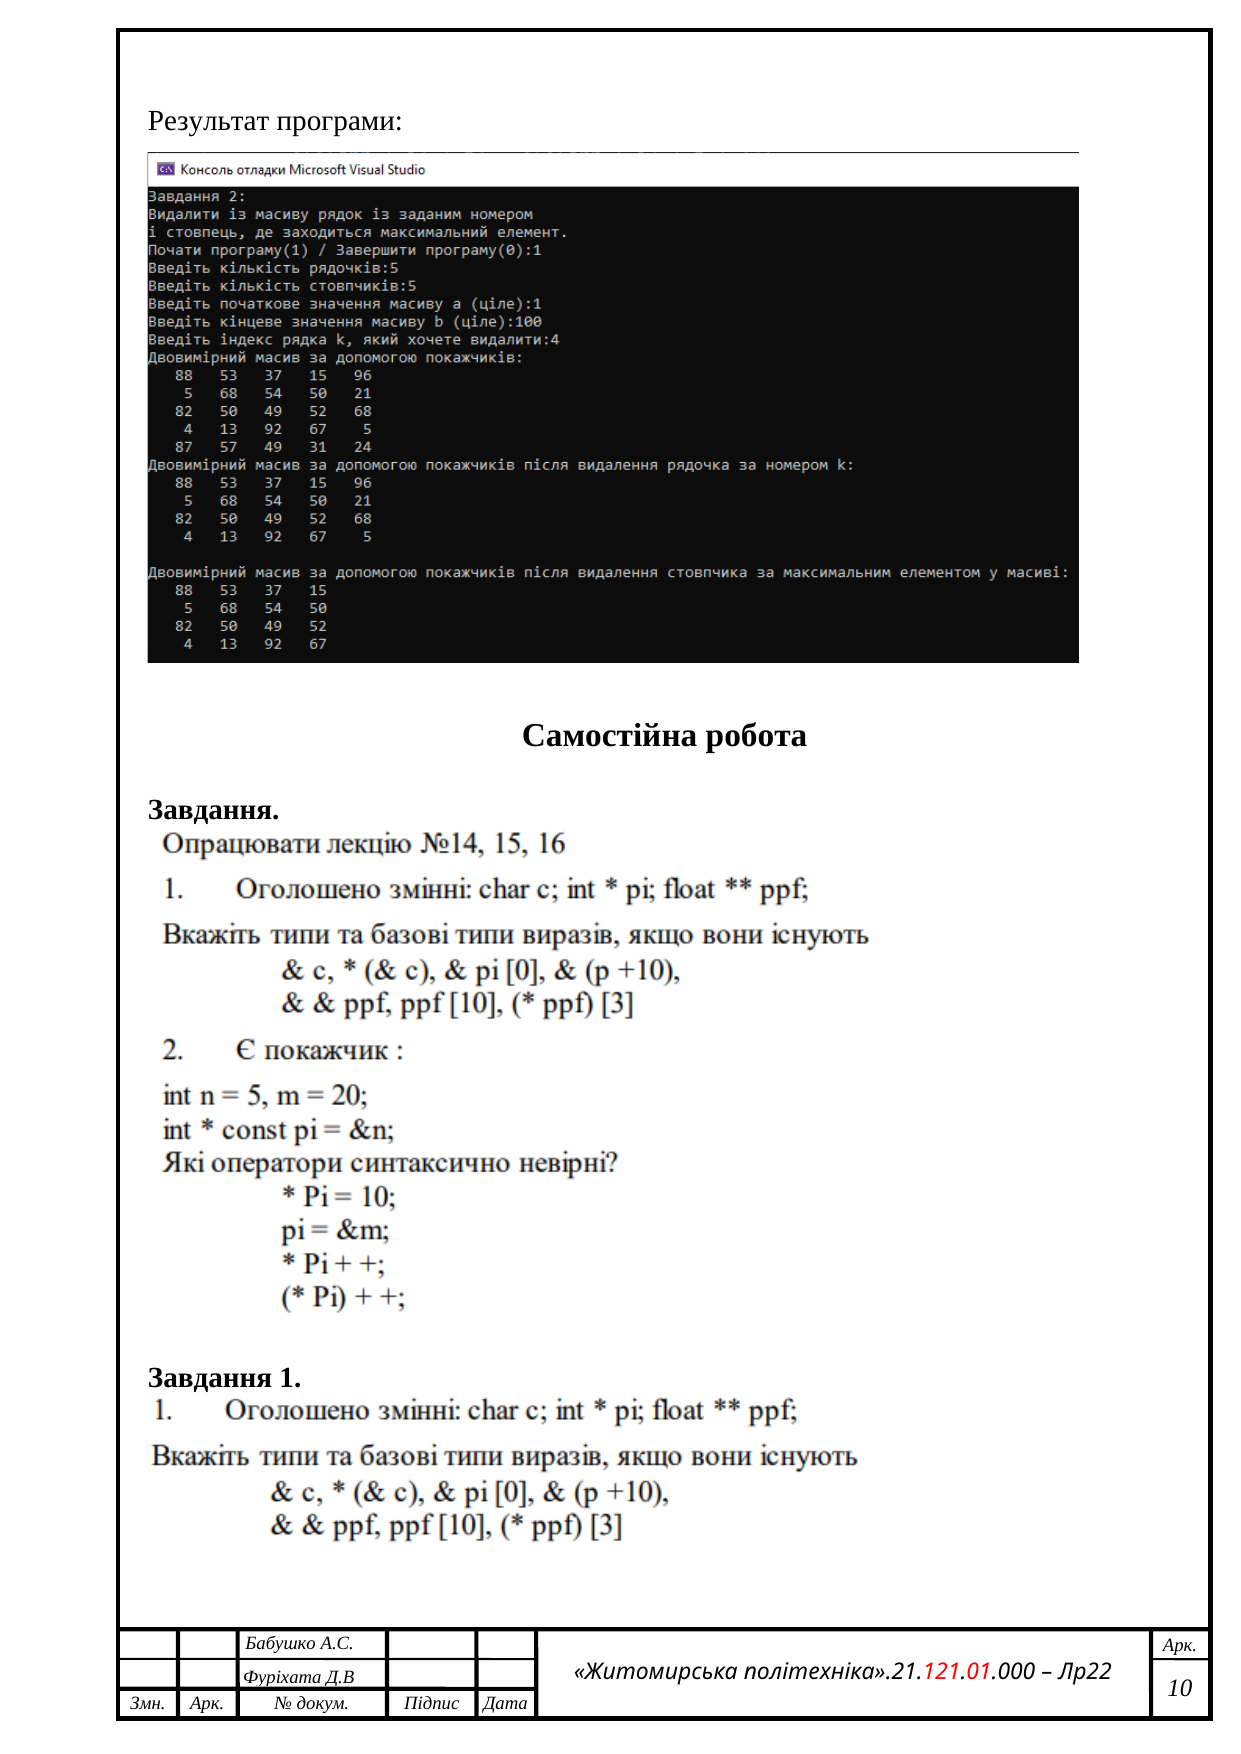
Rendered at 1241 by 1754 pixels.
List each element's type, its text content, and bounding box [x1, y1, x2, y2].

text Результат програми: [148, 103, 1181, 136]
picture [147, 1393, 870, 1552]
text Завдання 1. [148, 1360, 1181, 1394]
picture [147, 825, 886, 1327]
picture [147, 152, 1079, 663]
text Самостійна робота [148, 715, 1181, 753]
text Завдання. [148, 792, 1181, 825]
